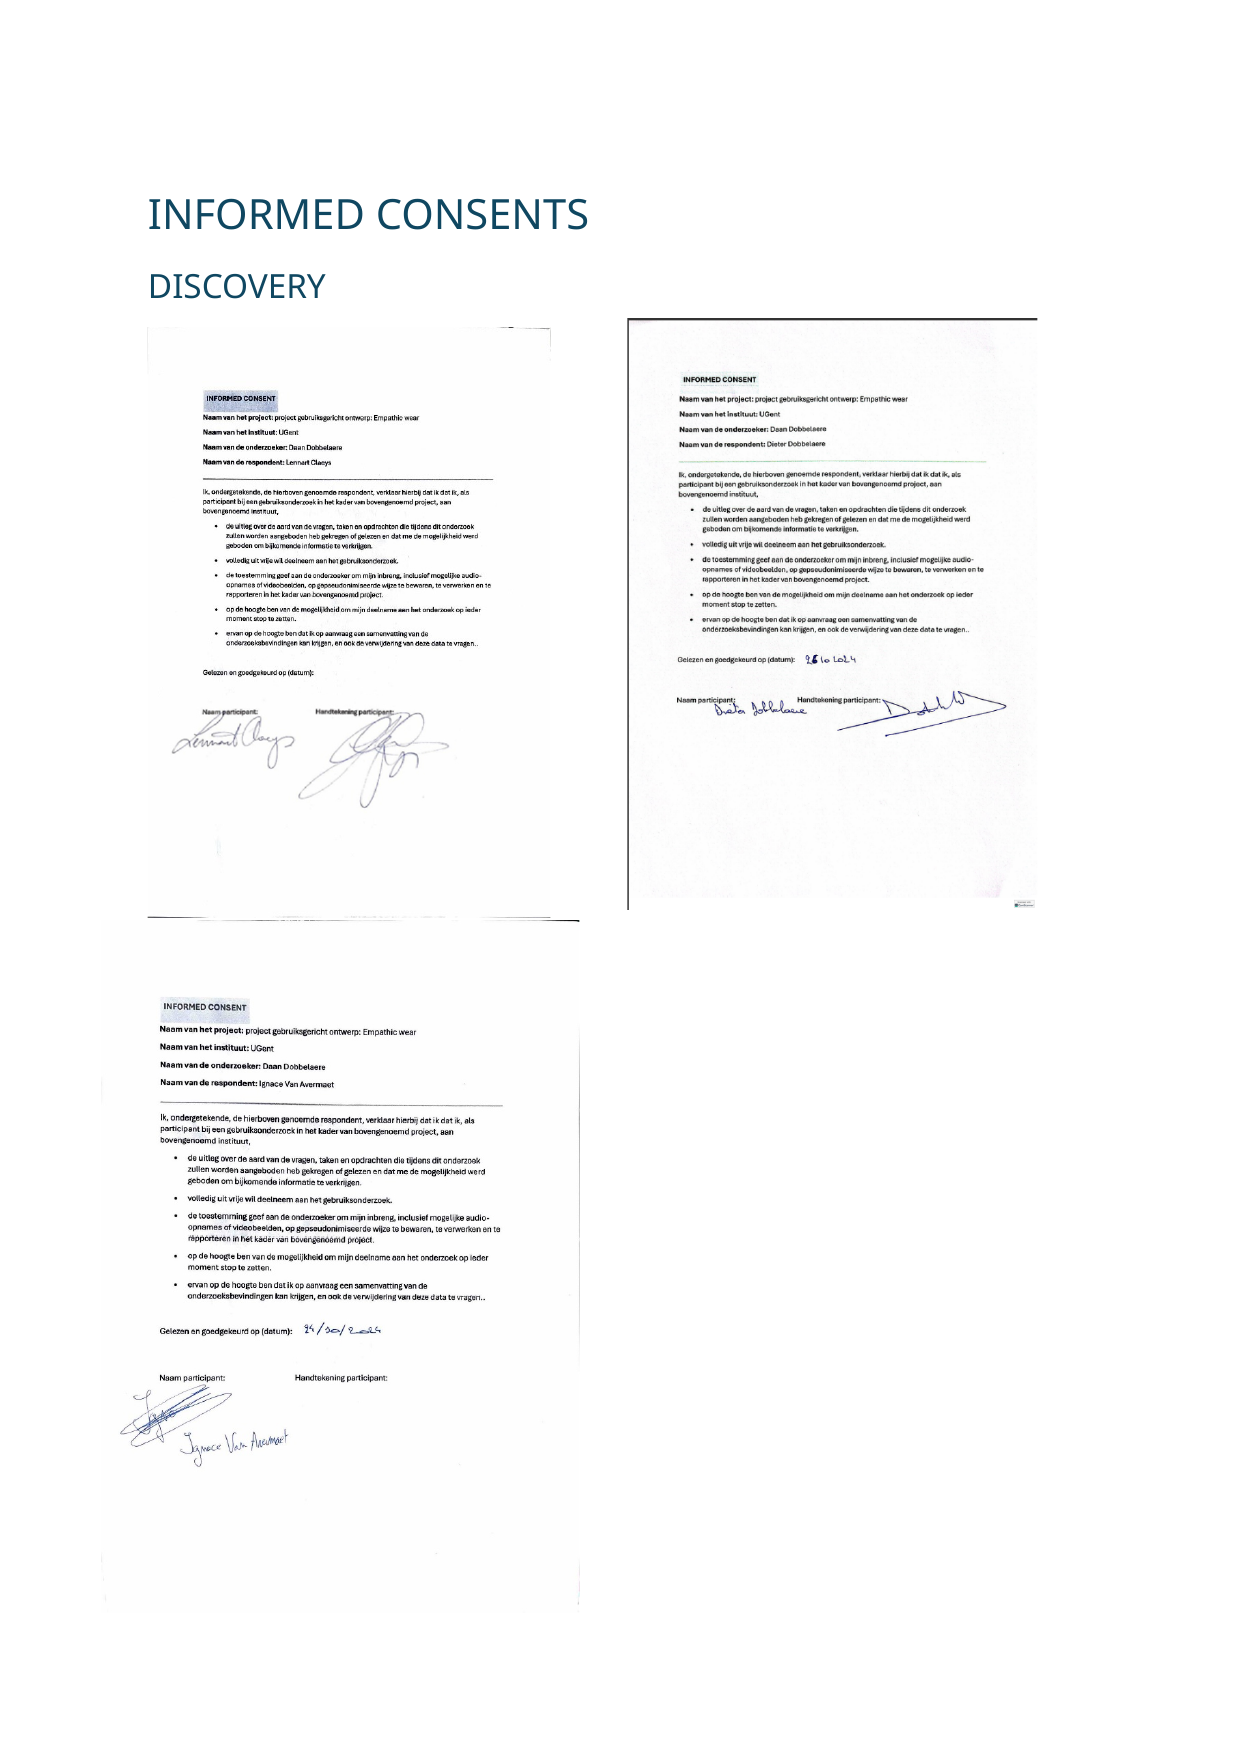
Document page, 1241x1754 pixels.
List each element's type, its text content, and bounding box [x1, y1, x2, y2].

picture [627, 318, 1038, 910]
subtitle INFORMED CONSENTS [148, 185, 1093, 242]
picture [147, 327, 551, 918]
picture [101, 920, 580, 1613]
subtitle DISCOVERY [148, 263, 1093, 308]
